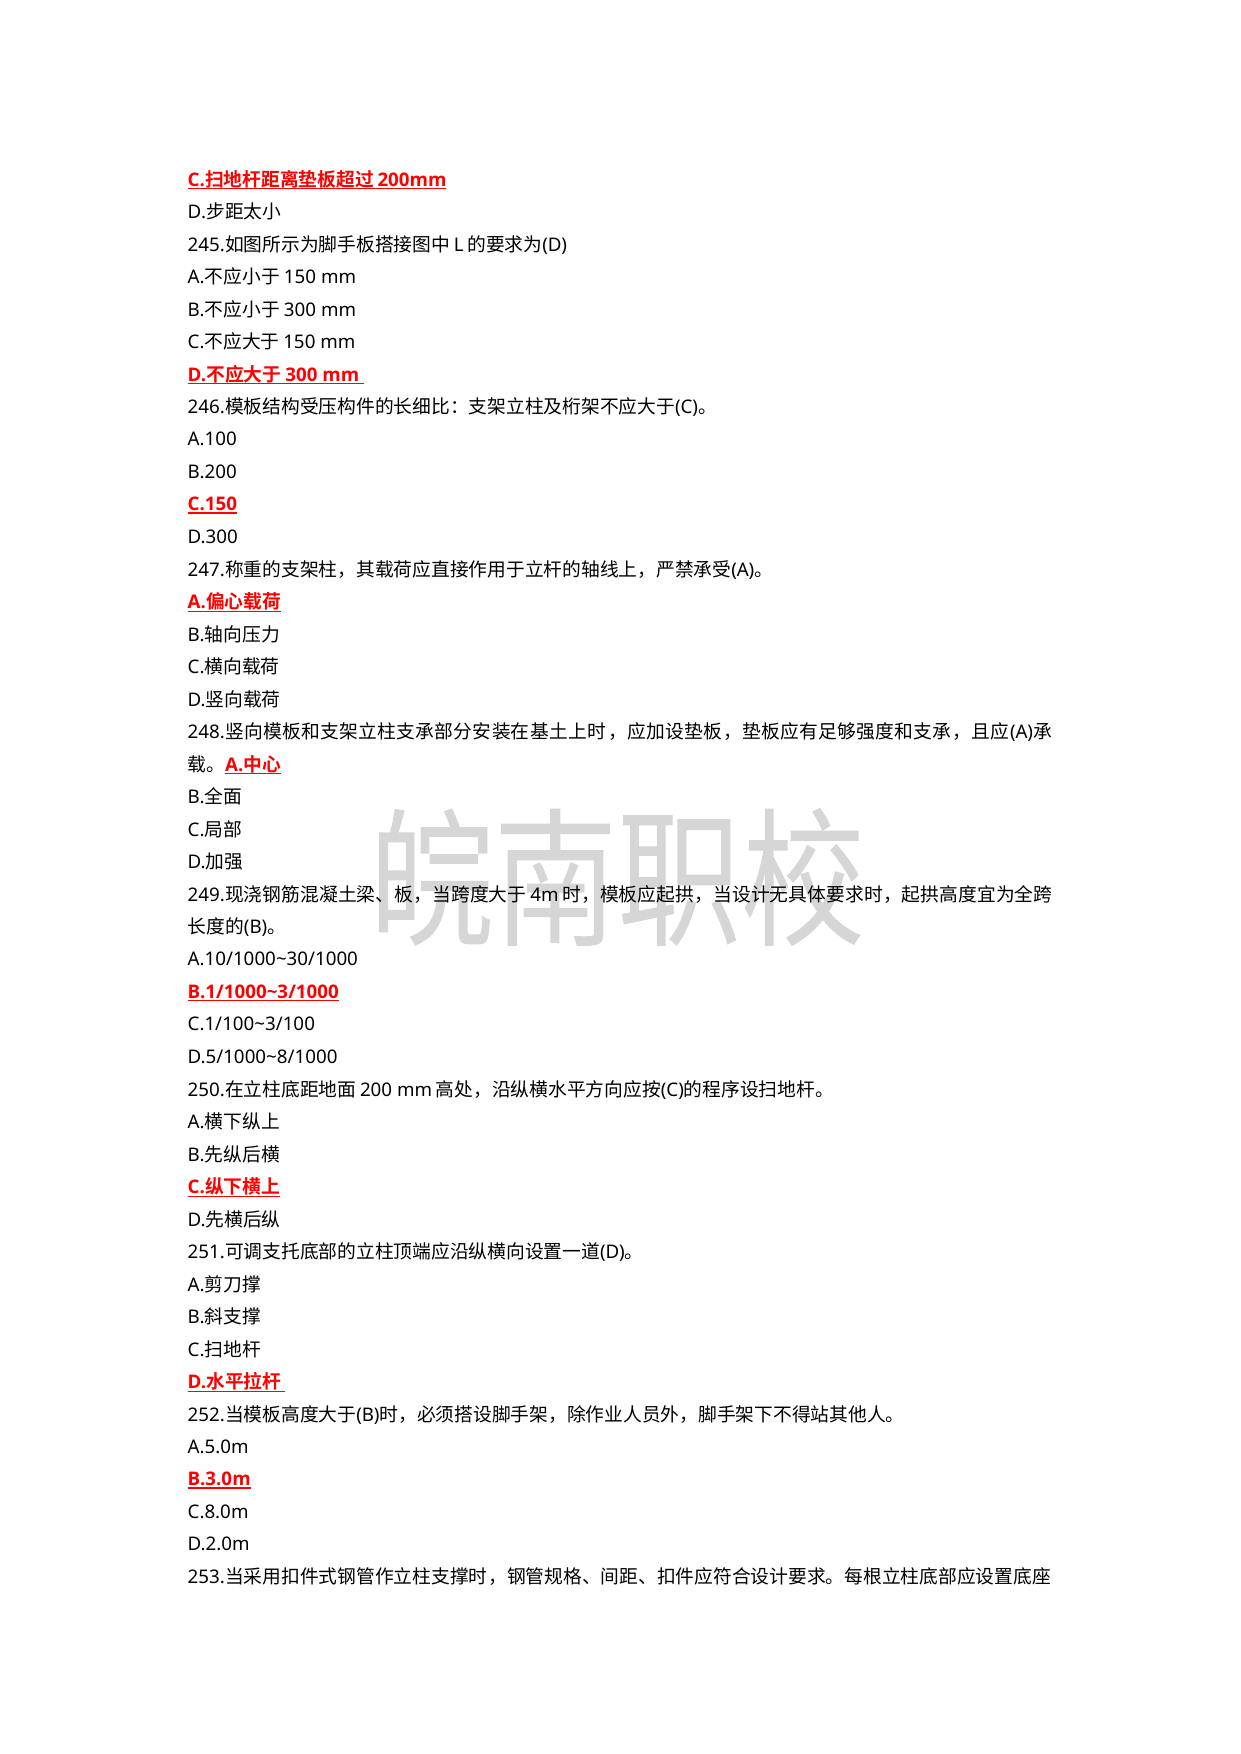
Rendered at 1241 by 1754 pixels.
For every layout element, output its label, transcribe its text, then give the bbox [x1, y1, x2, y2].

text C.1/100~3/100 [187, 1007, 1053, 1039]
text D.300 [187, 519, 1053, 552]
text A.不应小于 150 mm [187, 259, 1053, 292]
text 252.当模板高度大于(B)时，必须搭设脚手架，除作业人员外，脚手架下不得站其他人。 [187, 1397, 1053, 1429]
text D.先横后纵 [187, 1202, 1053, 1234]
text A.100 [187, 422, 1053, 454]
text C.扫地杆 [187, 1332, 1053, 1364]
text 250.在立柱底距地面200 mm高处，沿纵横水平方向应按(C)的程序设扫地杆。 [187, 1072, 1053, 1104]
text C.纵下横上 [187, 1169, 1053, 1202]
list C.横向载荷 [187, 649, 1053, 682]
text A.10/1000~30/1000 [187, 942, 1053, 974]
text C.扫地杆距离垫板超过200mm D.步距太小 [187, 162, 1053, 227]
text A.5.0m [187, 1429, 1053, 1462]
list D.竖向载荷 [187, 682, 1053, 714]
text 247.称重的支架柱，其载荷应直接作用于立杆的轴线上，严禁承受(A)。 [187, 552, 1053, 584]
text C.不应大于150 mm [187, 324, 1053, 357]
text D.2.0m [187, 1527, 1053, 1559]
text B.3.0m [187, 1462, 1053, 1494]
text 248.竖向模板和支架立柱支承部分安装在基土上时，应加设垫板，垫板应有足够强度和支承，且应(A)承载。A.中心 [187, 714, 1053, 779]
text 246.模板结构受压构件的长细比：支架立柱及桁架不应大于(C)。 [187, 389, 1053, 422]
text A.剪刀撑 [187, 1267, 1053, 1299]
text B.不应小于 300 mm [187, 292, 1053, 324]
text B.先纵后横 [187, 1137, 1053, 1169]
list A.偏心载荷 [187, 584, 1053, 617]
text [187, 1559, 1053, 1592]
text B.斜支撑 [187, 1299, 1053, 1332]
text C.150 [187, 487, 1053, 519]
text B.全面 [187, 779, 1053, 812]
text A.横下纵上 [187, 1104, 1053, 1137]
text 249.现浇钢筋混凝土梁、板，当跨度大于4m时，模板应起拱，当设计无具体要求时，起拱高度宜为全跨长度的(B)。 [187, 877, 1053, 942]
text D.不应大于 300 mm [187, 357, 1053, 389]
text D.水平拉杆 [187, 1364, 1053, 1397]
list B.轴向压力 [187, 617, 1053, 649]
text 245.如图所示为脚手板搭接图中L的要求为(D) [187, 227, 1053, 259]
text B.1/1000~3/1000 [187, 974, 1053, 1007]
text D.5/1000~8/1000 [187, 1039, 1053, 1072]
text B.200 [187, 454, 1053, 487]
text C.8.0m [187, 1494, 1053, 1527]
text 251.可调支托底部的立柱顶端应沿纵横向设置一道(D)。 [187, 1234, 1053, 1267]
text D.加强 [187, 844, 1053, 877]
text C.局部 [187, 812, 1053, 844]
